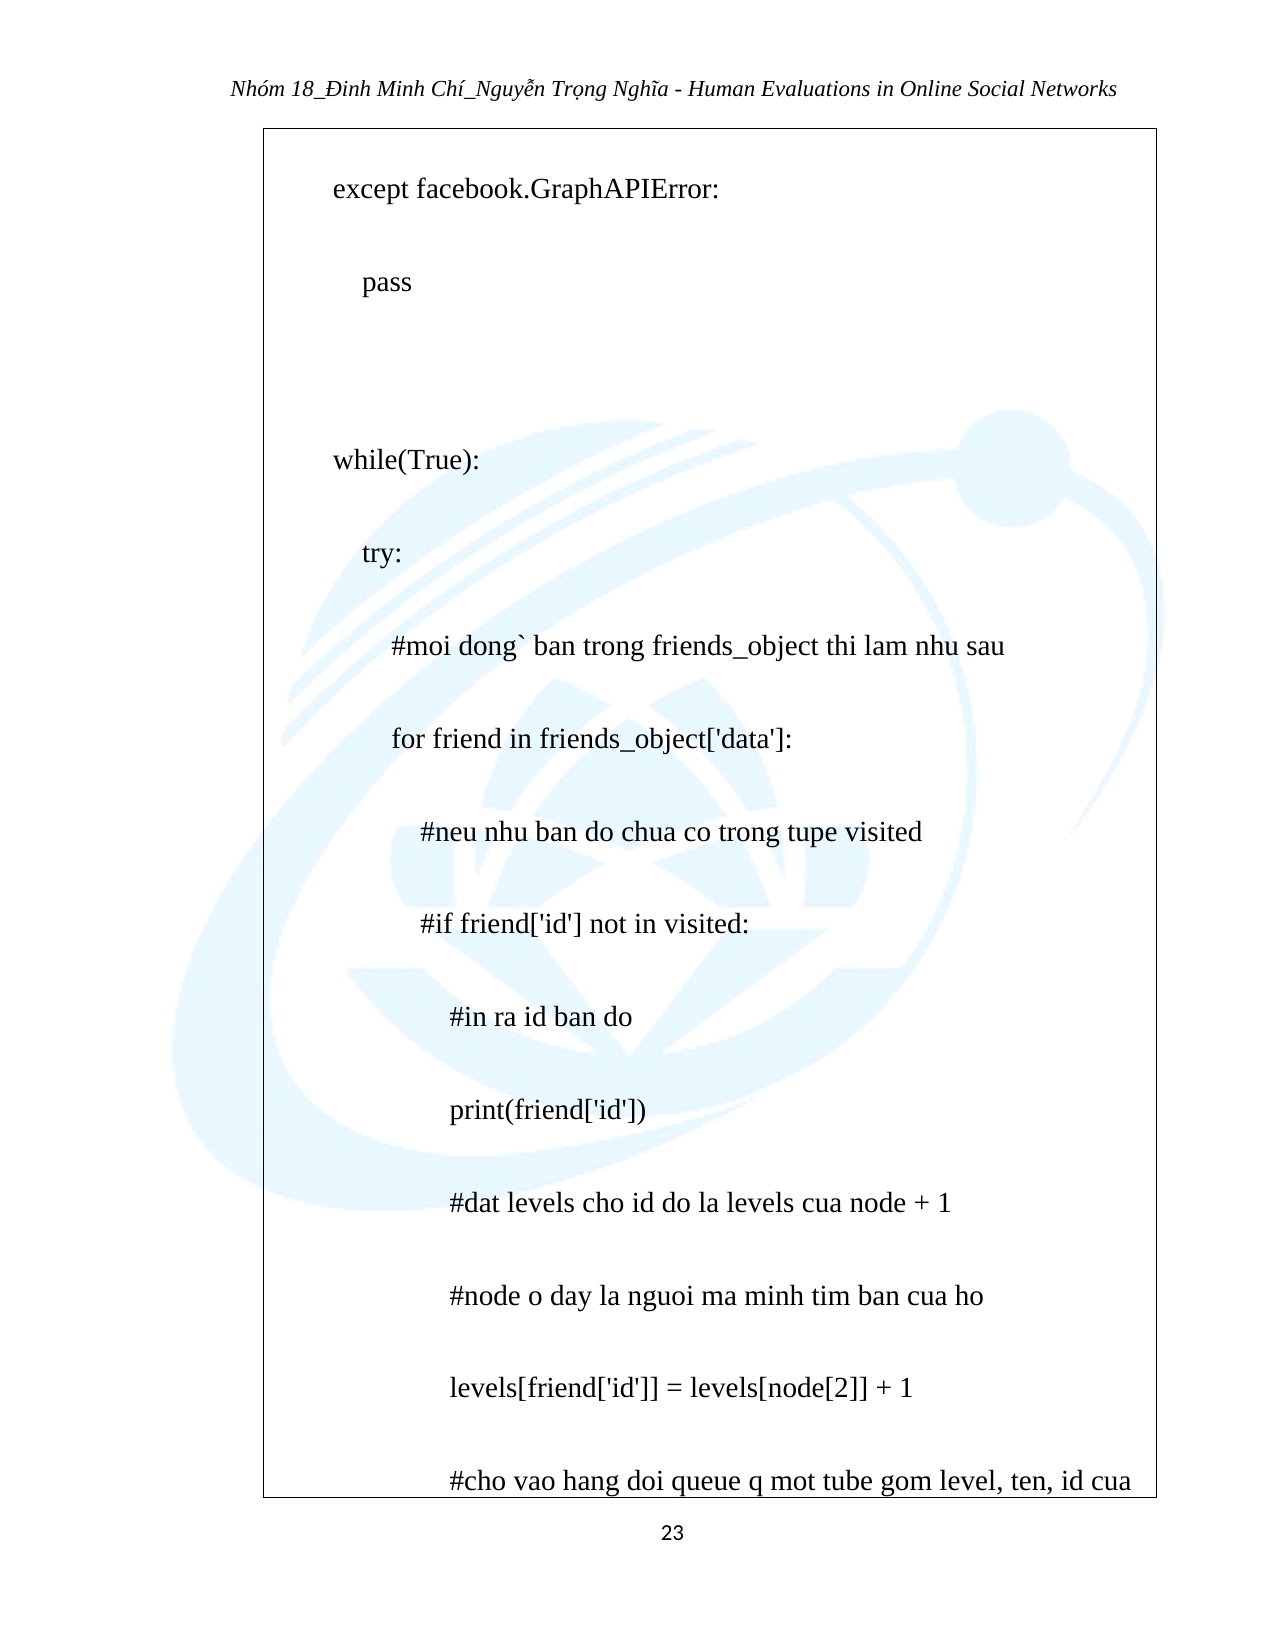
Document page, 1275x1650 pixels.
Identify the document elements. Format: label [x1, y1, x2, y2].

table_header [264, 129, 1156, 1497]
